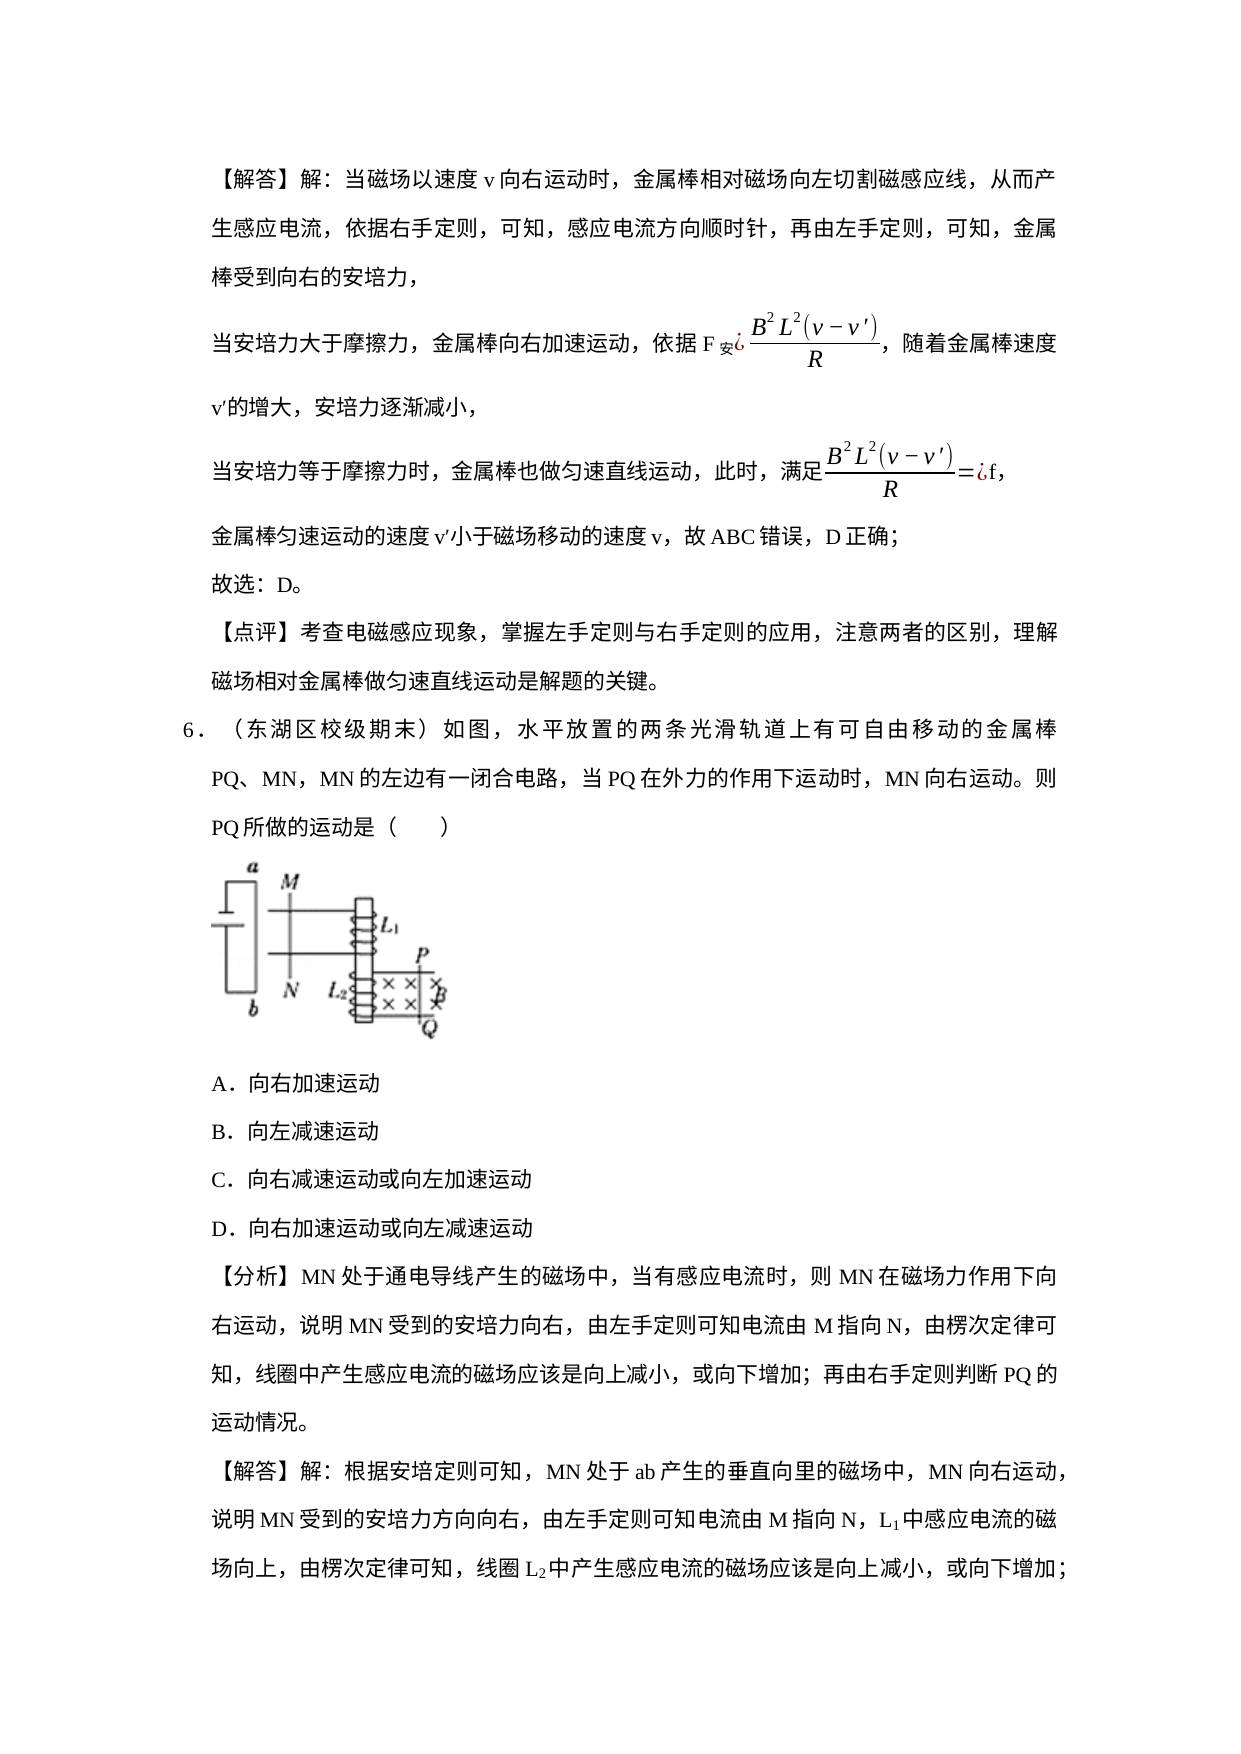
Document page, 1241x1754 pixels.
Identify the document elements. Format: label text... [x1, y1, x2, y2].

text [211, 1453, 1058, 1583]
text 【分析】MN处于通电导线产生的磁场中，当有感应电流时，则MN在磁场力作用下向右运动，说明MN受到的安培力向右，由左手定则可知电流由M指向N，由楞次定律可知，线圈中产生感应电流的磁场应该是向上减小，或向下增加；再由右手定则判断PQ的运动情况。 [211, 1259, 1058, 1437]
text A．向右加速运动 [183, 1065, 1058, 1098]
text 当安培力等于摩擦力时，金属棒也做匀速直线运动，此时，满足f， [211, 437, 1058, 502]
text 【解答】解：当磁场以速度v向右运动时，金属棒相对磁场向左切割磁感应线，从而产生感应电流，依据右手定则，可知，感应电流方向顺时针，再由左手定则，可知，金属棒受到向右的安培力， [211, 162, 1058, 292]
text 【点评】考查电磁感应现象，掌握左手定则与右手定则的应用，注意两者的区别，理解磁场相对金属棒做匀速直线运动是解题的关键。 [211, 615, 1058, 696]
picture [211, 857, 452, 1044]
text 金属棒匀速运动的速度v′小于磁场移动的速度v，故ABC错误，D正确； [211, 518, 1058, 551]
text 故选：D。 [211, 567, 1058, 599]
text C．向右减速运动或向左加速运动 [183, 1162, 1058, 1194]
text D．向右加速运动或向左减速运动 [183, 1210, 1058, 1243]
text 当安培力大于摩擦力，金属棒向右加速运动，依据F安，随着金属棒速度v′的增大，安培力逐渐减小， [211, 308, 1058, 422]
text B．向左减速运动 [183, 1114, 1058, 1146]
text 6．（东湖区校级期末）如图，水平放置的两条光滑轨道上有可自由移动的金属棒PQ、MN，MN的左边有一闭合电路，当PQ在外力的作用下运动时，MN向右运动。则PQ所做的运动是（ ） [183, 712, 1058, 842]
